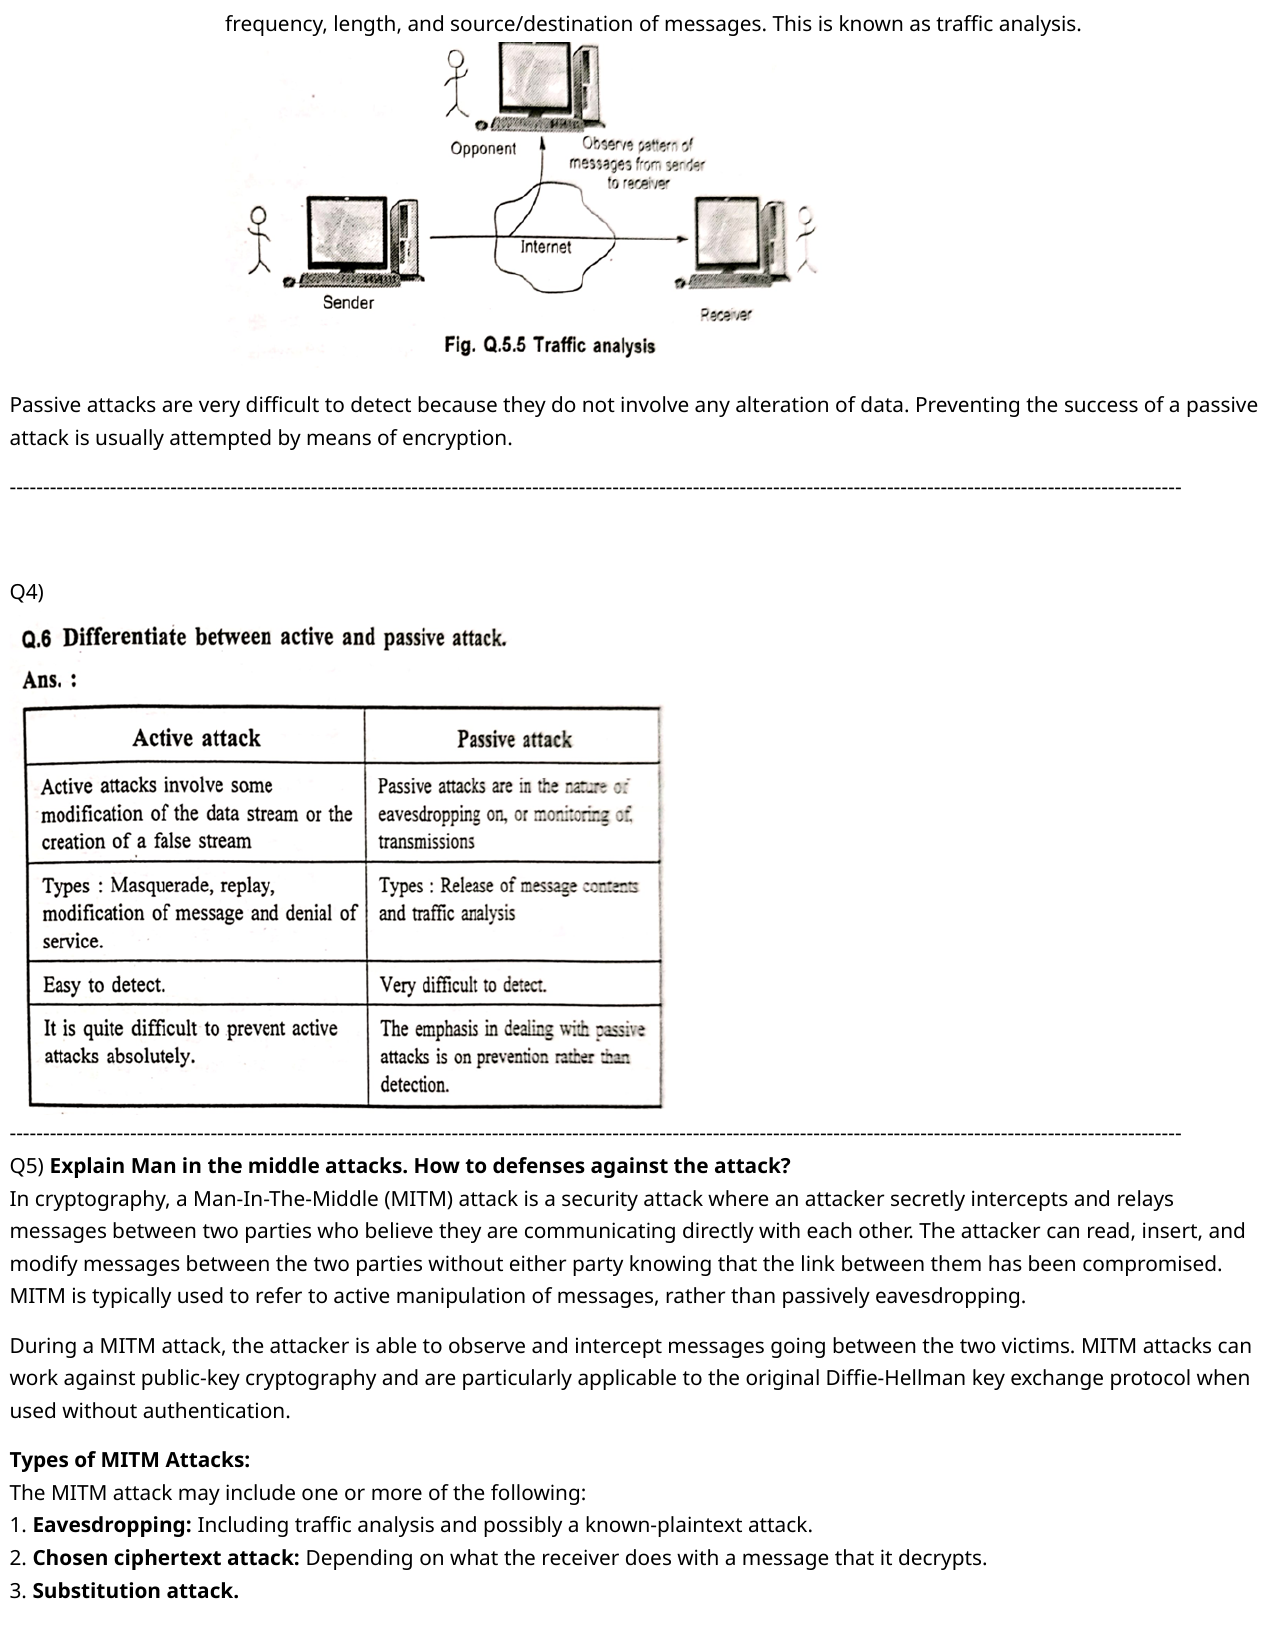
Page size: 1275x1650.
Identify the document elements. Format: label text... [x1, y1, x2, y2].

picture [225, 42, 823, 369]
text During a MITM attack, the attacker is able to observe and intercept messages going between the two victims. MITM attacks can work against public-key cryptography and are particularly applicable to the original Diffie-Hellman key exchange protocol when used without authentication. [9, 1331, 1266, 1424]
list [187, 9, 1266, 369]
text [9, 1445, 1266, 1604]
text ------------------------------------------------------------------------------------------------------------------------------------------------------------------------------- [9, 472, 1266, 501]
text Passive attacks are very difficult to detect because they do not involve any alteration of data. Preventing the success of a passive attack is usually attempted by means of encryption. [9, 390, 1266, 451]
picture [9, 611, 683, 1115]
